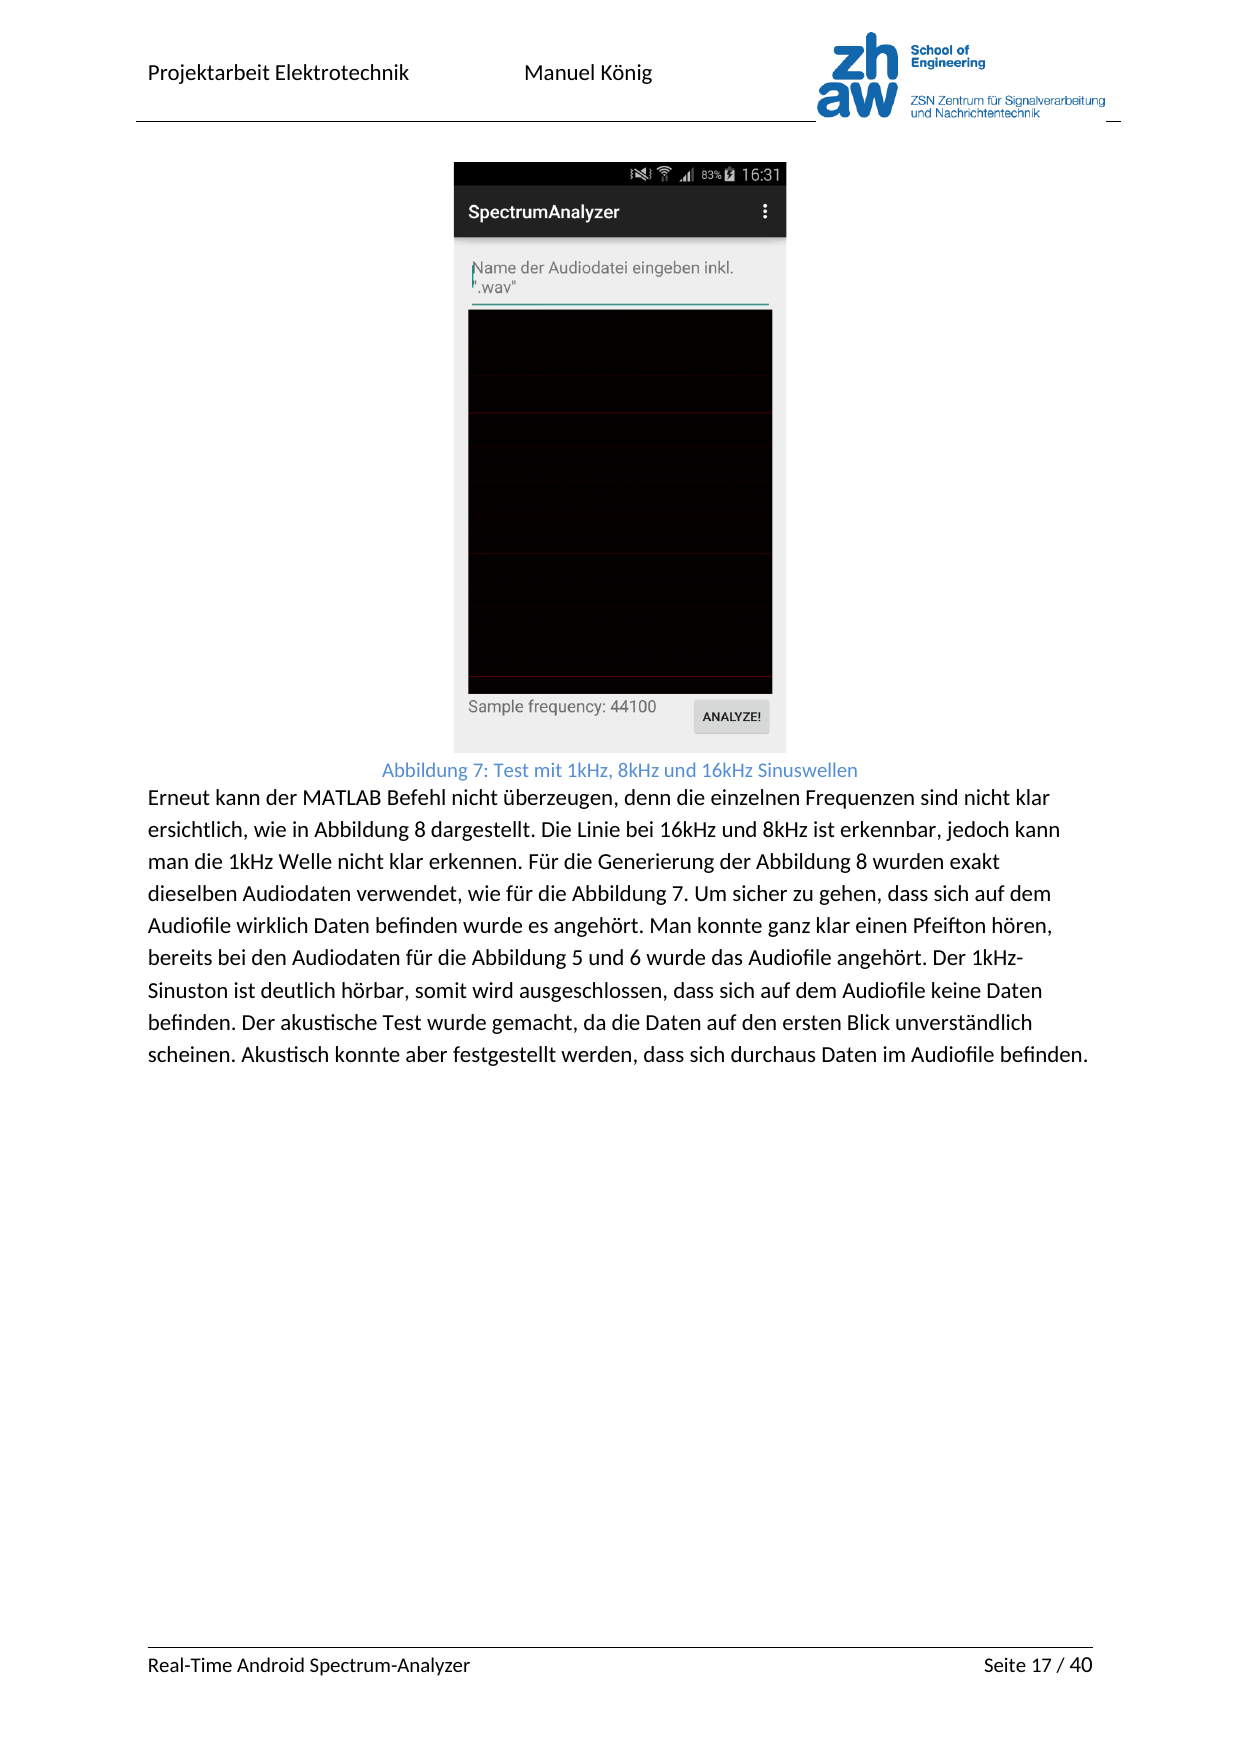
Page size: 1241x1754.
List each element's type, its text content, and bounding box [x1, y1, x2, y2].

picture [453, 162, 787, 753]
text Erneut kann der MATLAB Befehl nicht überzeugen, denn die einzelnen Frequenzen sind nicht klar ersichtlich, wie in Abbildung 8 dargestellt. Die Linie bei 16kHz und 8kHz ist erkennbar, jedoch kann man die 1kHz Welle nicht klar erkennen. Für die Generierung der Abbildung 8 wurden exakt dieselben Audiodaten verwendet, wie für die Abbildung 7. Um sicher zu gehen, dass sich auf dem Audiofile wirklich Daten befinden wurde es angehört. Man konnte ganz klar einen Pfeifton hören, bereits bei den Audiodaten für die Abbildung 5 und 6 wurde das Audiofile angehört. Der 1kHz-Sinuston ist deutlich hörbar, somit wird ausgeschlossen, dass sich auf dem Audiofile keine Daten befinden. Der akustische Test wurde gemacht, da die Daten auf den ersten Blick unverständlich scheinen. Akustisch konnte aber festgestellt werden, dass sich durchaus Daten im Audiofile befinden. [148, 783, 1093, 1068]
text Abbildung 7: Test mit 1kHz, 8kHz und 16kHz Sinuswellen [148, 757, 1093, 783]
picture [816, 29, 1107, 122]
